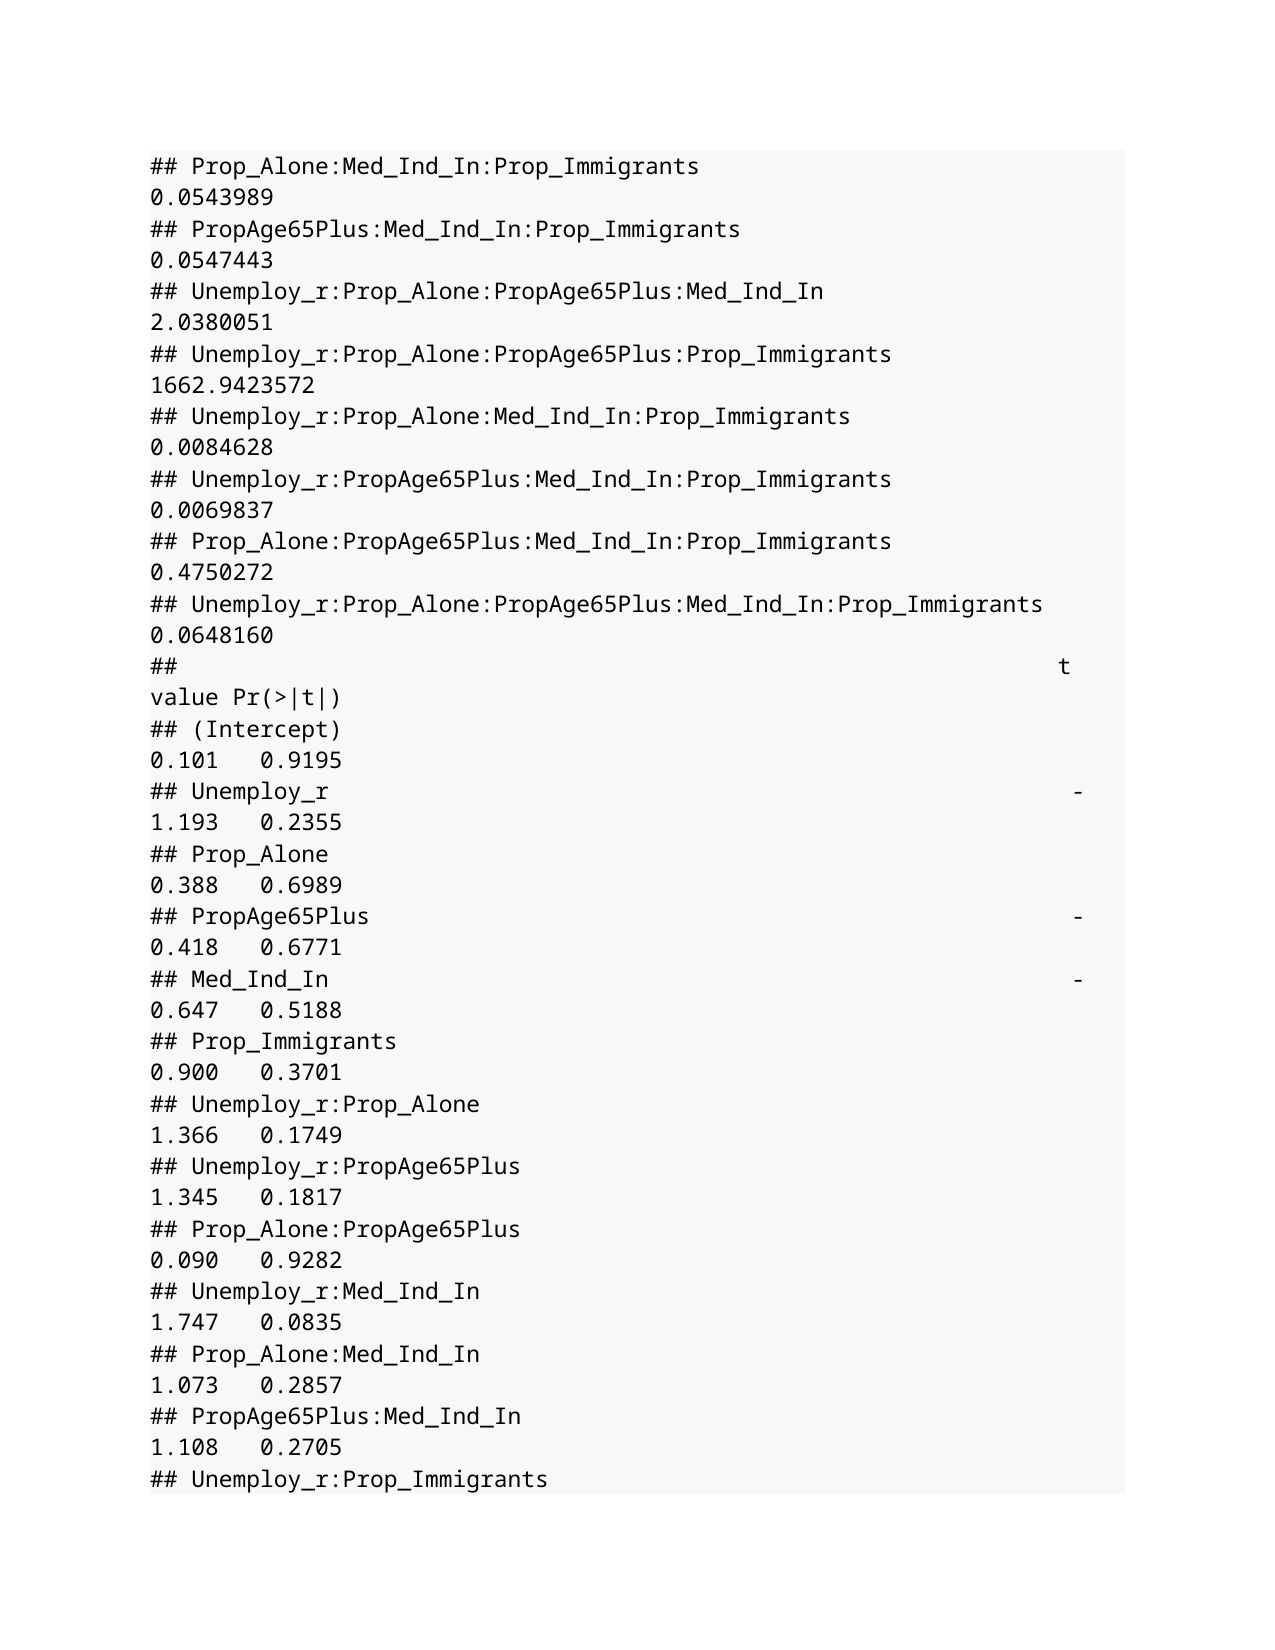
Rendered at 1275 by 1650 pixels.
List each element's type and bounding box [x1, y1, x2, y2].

text [150, 150, 1125, 1494]
